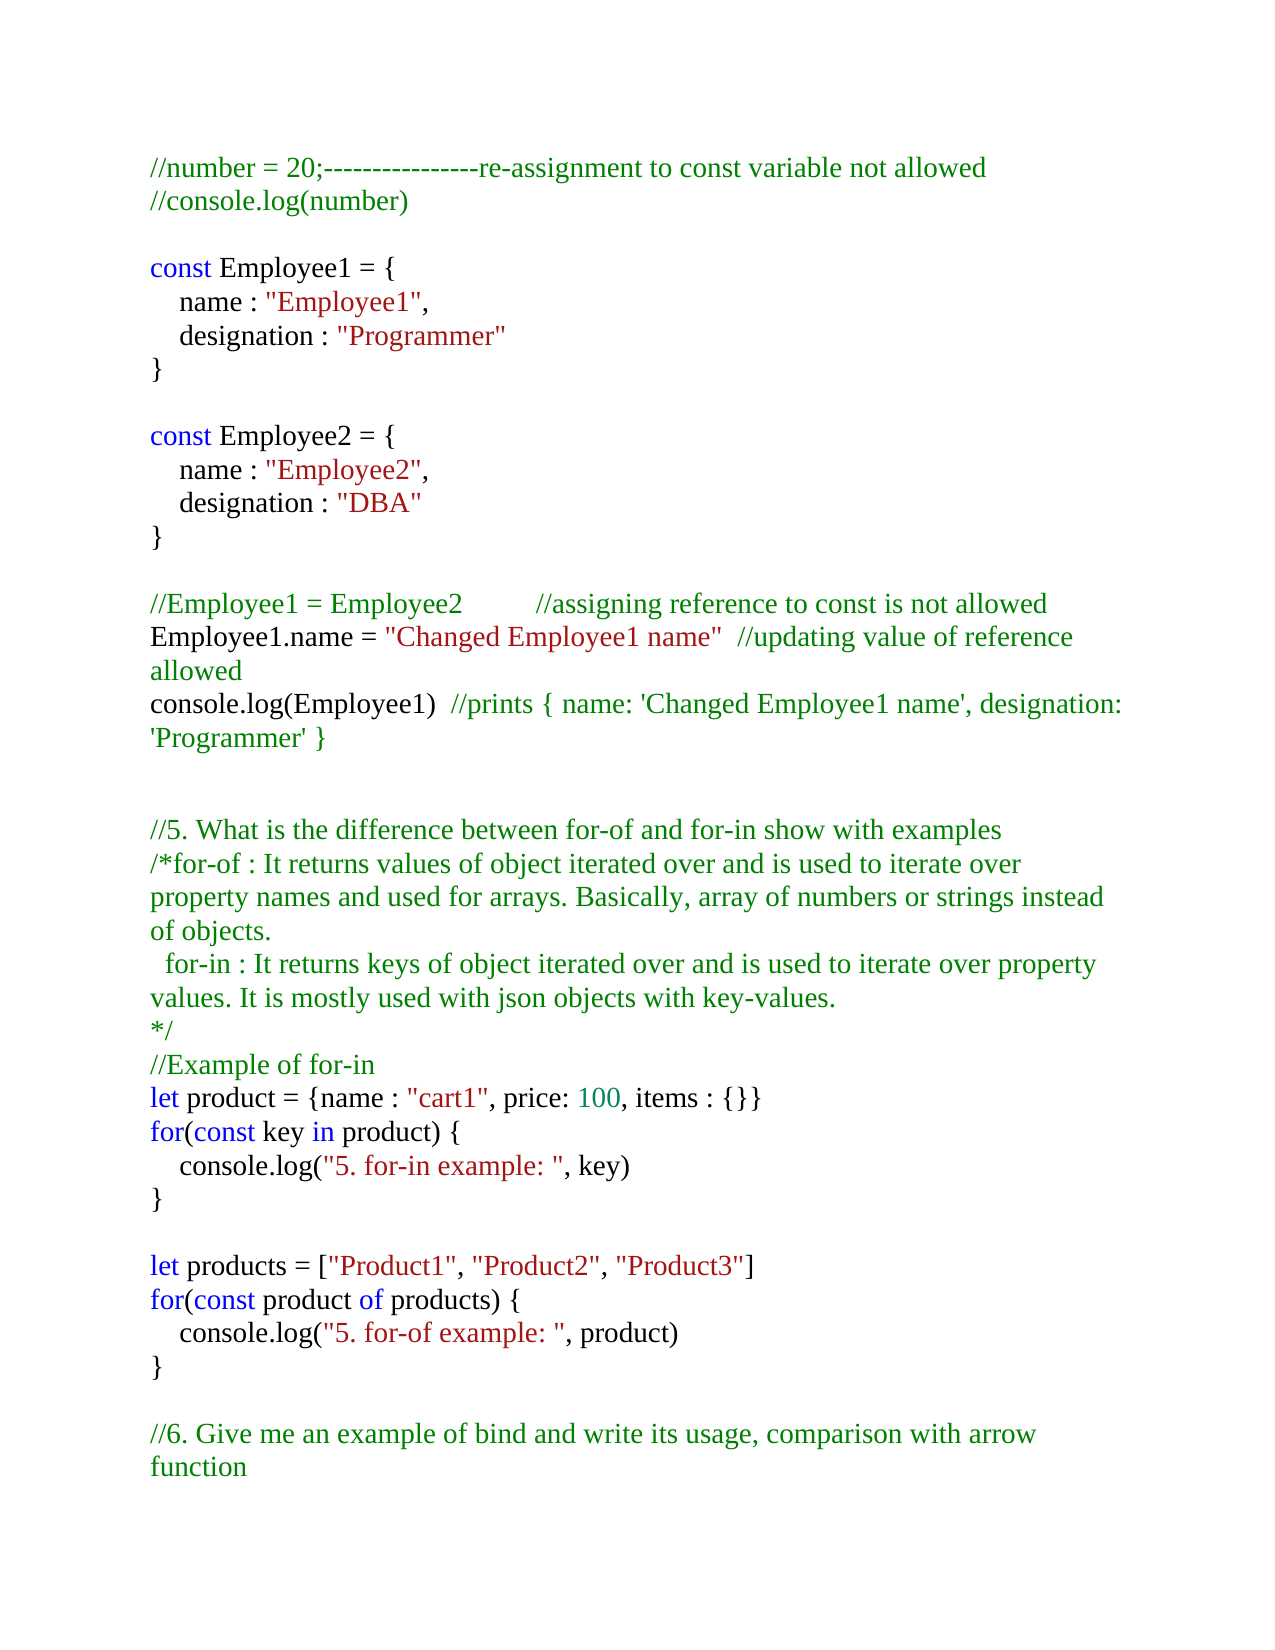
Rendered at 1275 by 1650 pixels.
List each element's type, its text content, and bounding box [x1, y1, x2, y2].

text } [150, 1181, 1125, 1215]
text //Example of for-in [150, 1047, 1125, 1081]
text Employee1.name = "Changed Employee1 name" //updating value of reference allowed [150, 619, 1125, 687]
text let products = ["Product1", "Product2", "Product3"] [150, 1248, 1125, 1282]
text /*for-of : It returns values of object iterated over and is used to iterate over property names and used for arrays. Basically, array of numbers or strings instead of objects. [150, 846, 1125, 946]
text */ [150, 1013, 1125, 1047]
text //6. Give me an example of bind and write its usage, comparison with arrow function [150, 1416, 1125, 1483]
text console.log(Employee1) //prints { name: 'Changed Employee1 name', designation: 'Programmer' } [150, 687, 1125, 754]
text for(const product of products) { [150, 1282, 1125, 1315]
text let product = {name : "cart1", price: 100, items : {}} [150, 1081, 1125, 1114]
text for(const key in product) { [150, 1114, 1125, 1148]
text designation : "DBA" [150, 485, 1125, 519]
text const Employee1 = { [150, 251, 1125, 284]
text //5. What is the difference between for-of and for-in show with examples [150, 812, 1125, 846]
text for-in : It returns keys of object iterated over and is used to iterate over property values. It is mostly used with json objects with key-values. [150, 946, 1125, 1013]
text const Employee2 = { [150, 418, 1125, 452]
text //console.log(number) [150, 183, 1125, 217]
text console.log("5. for-of example: ", product) [150, 1315, 1125, 1349]
text } [150, 351, 1125, 385]
text //Employee1 = Employee2 //assigning reference to const is not allowed [150, 586, 1125, 619]
text //number = 20;----------------re-assignment to const variable not allowed [150, 150, 1125, 183]
text } [150, 1349, 1125, 1382]
text console.log("5. for-in example: ", key) [150, 1148, 1125, 1181]
text designation : "Programmer" [150, 318, 1125, 351]
text name : "Employee2", [150, 452, 1125, 485]
text name : "Employee1", [150, 284, 1125, 318]
text } [150, 519, 1125, 552]
